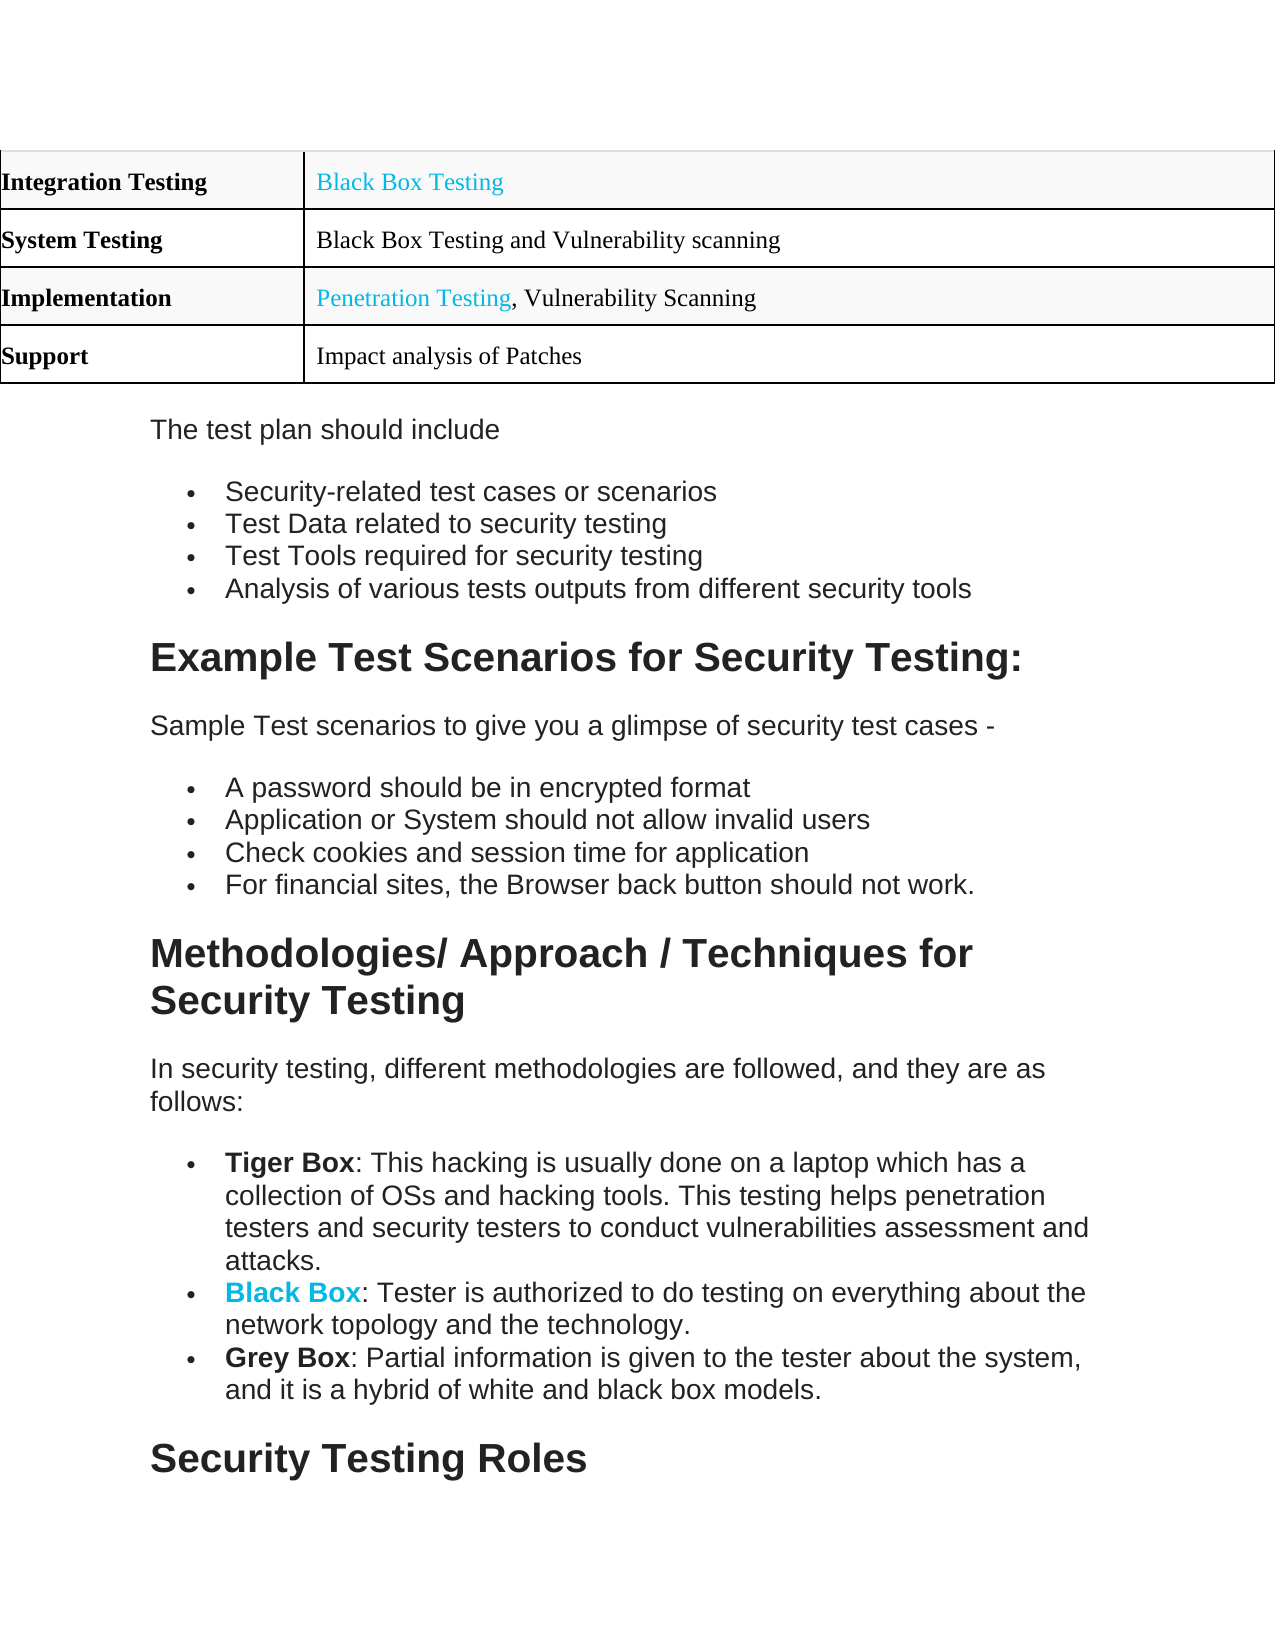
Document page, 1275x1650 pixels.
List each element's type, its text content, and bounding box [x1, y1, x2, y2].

list Application or System should not allow invalid users [187, 803, 1125, 836]
list Black Box: Tester is authorized to do testing on everything about the network topology and the technology. [187, 1276, 1125, 1341]
table_cell Impact analysis of Patches [305, 326, 1274, 382]
list Security-related test cases or scenarios [187, 474, 1125, 507]
text The test plan should include [150, 413, 1125, 445]
list Check cookies and session time for application [187, 836, 1125, 868]
text Methodologies/ Approach / Techniques for Security Testing [150, 929, 1125, 1023]
list Test Tools required for security testing [187, 539, 1125, 572]
list Tiger Box: This hacking is usually done on a laptop which has a collection of OSs and hacking tools. This testing helps penetration testers and security testers to conduct vulnerabilities assessment and attacks. [187, 1146, 1125, 1276]
list Test Data related to security testing [187, 507, 1125, 539]
list Grey Box: Partial information is given to the tester about the system, and it is a hybrid of white and black box models. [187, 1341, 1125, 1405]
table_cell Black Box Testing and Vulnerability scanning [305, 210, 1274, 266]
text Example Test Scenarios for Security Testing: [150, 633, 1125, 680]
list For financial sites, the Browser back button should not work. [187, 868, 1125, 900]
table_cell Integration Testing [1, 152, 303, 208]
picture [428, 174, 435, 188]
table_cell System Testing [1, 210, 303, 266]
list A password should be in encrypted format [187, 771, 1125, 803]
list Analysis of various tests outputs from different security tools [187, 572, 1125, 604]
text In security testing, different methodologies are followed, and they are as follows: [150, 1052, 1125, 1117]
text Security Testing Roles [150, 1434, 1125, 1481]
table_cell Implementation [1, 268, 303, 324]
table_cell Support [1, 326, 303, 382]
text Sample Test scenarios to give you a glimpse of security test cases - [150, 709, 1125, 742]
table_cell Black Box Testing [305, 152, 1274, 208]
table_cell Penetration Testing, Vulnerability Scanning [305, 268, 1274, 324]
